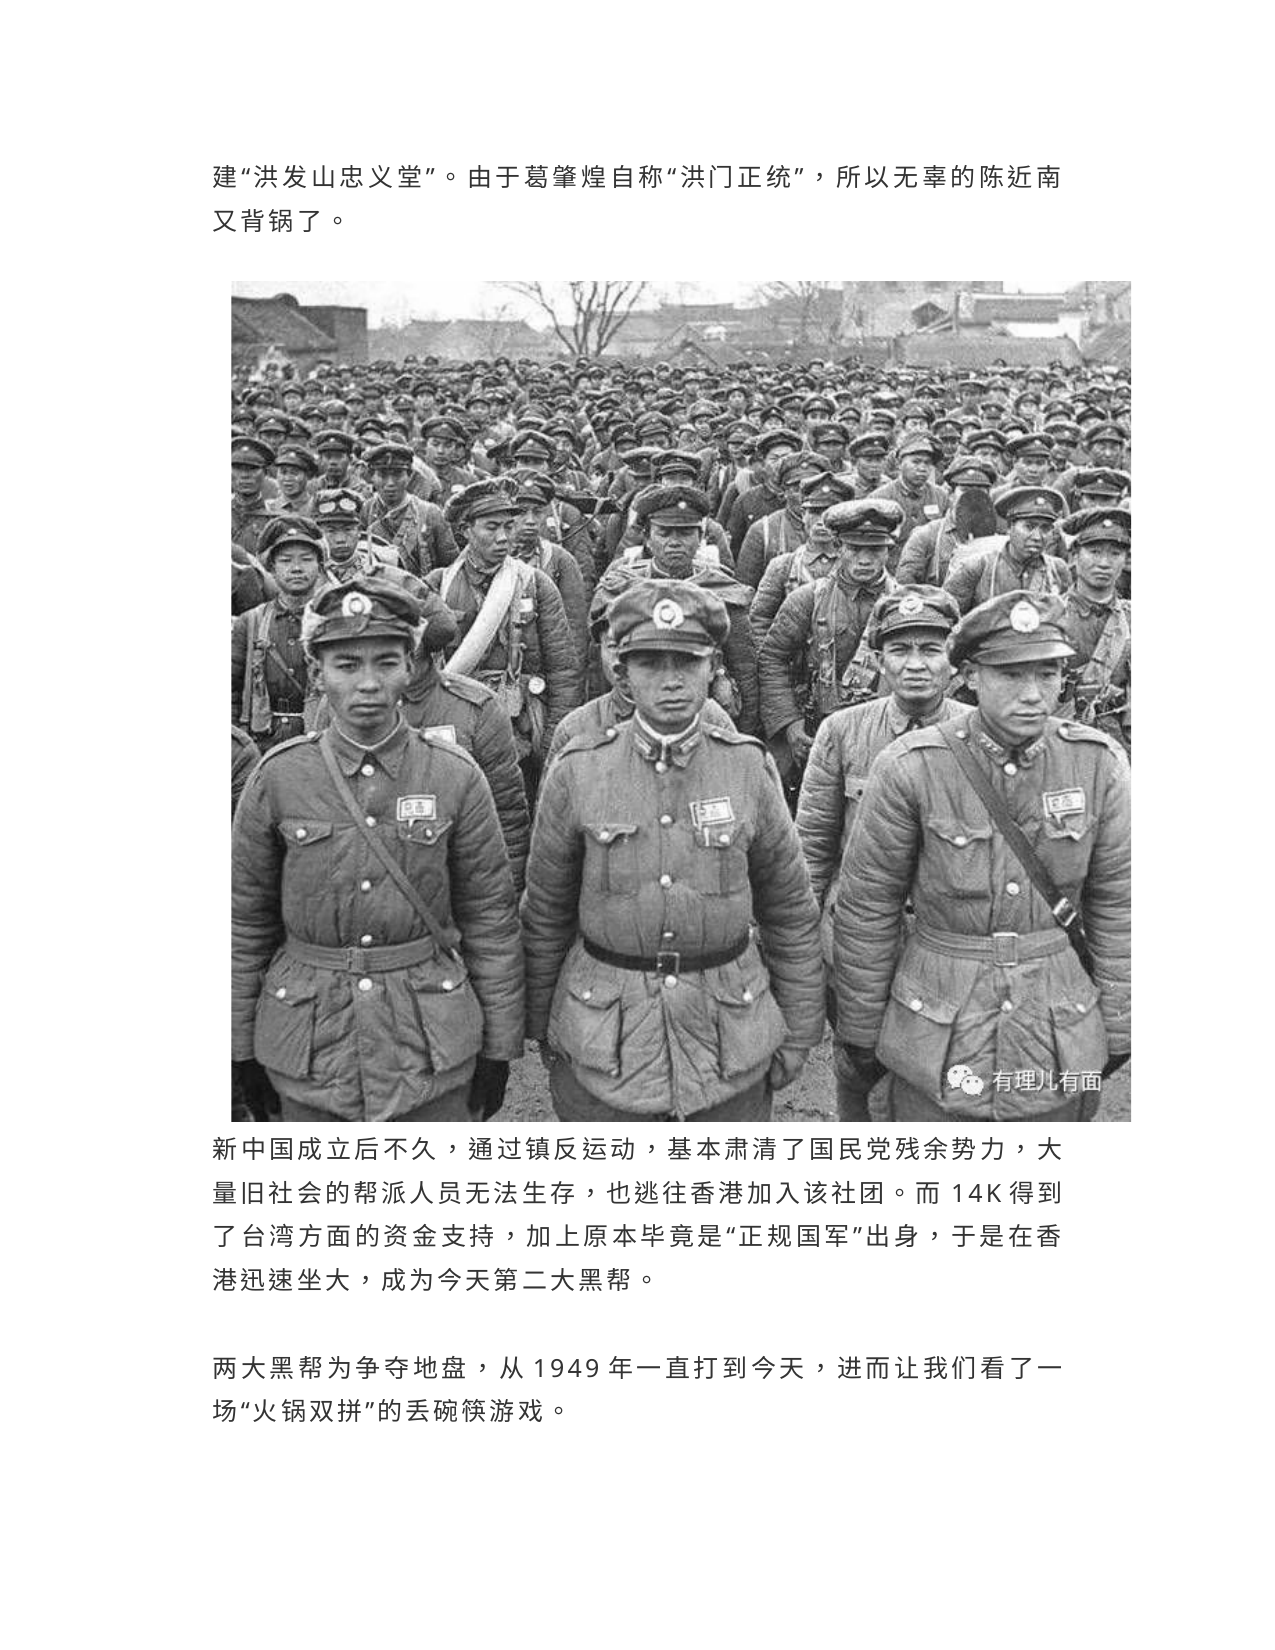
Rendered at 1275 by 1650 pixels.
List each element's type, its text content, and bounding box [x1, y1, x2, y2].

text 两大黑帮为争夺地盘，从1949年一直打到今天，进而让我们看了一场“火锅双拼”的丢碗筷游戏。 [212, 1341, 1062, 1428]
picture [231, 281, 1132, 1122]
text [212, 150, 1062, 237]
text 新中国成立后不久，通过镇反运动，基本肃清了国民党残余势力，大量旧社会的帮派人员无法生存，也逃往香港加入该社团。而14K得到了台湾方面的资金支持，加上原本毕竟是“正规国军”出身，于是在香港迅速坐大，成为今天第二大黑帮。 [212, 1122, 1062, 1297]
